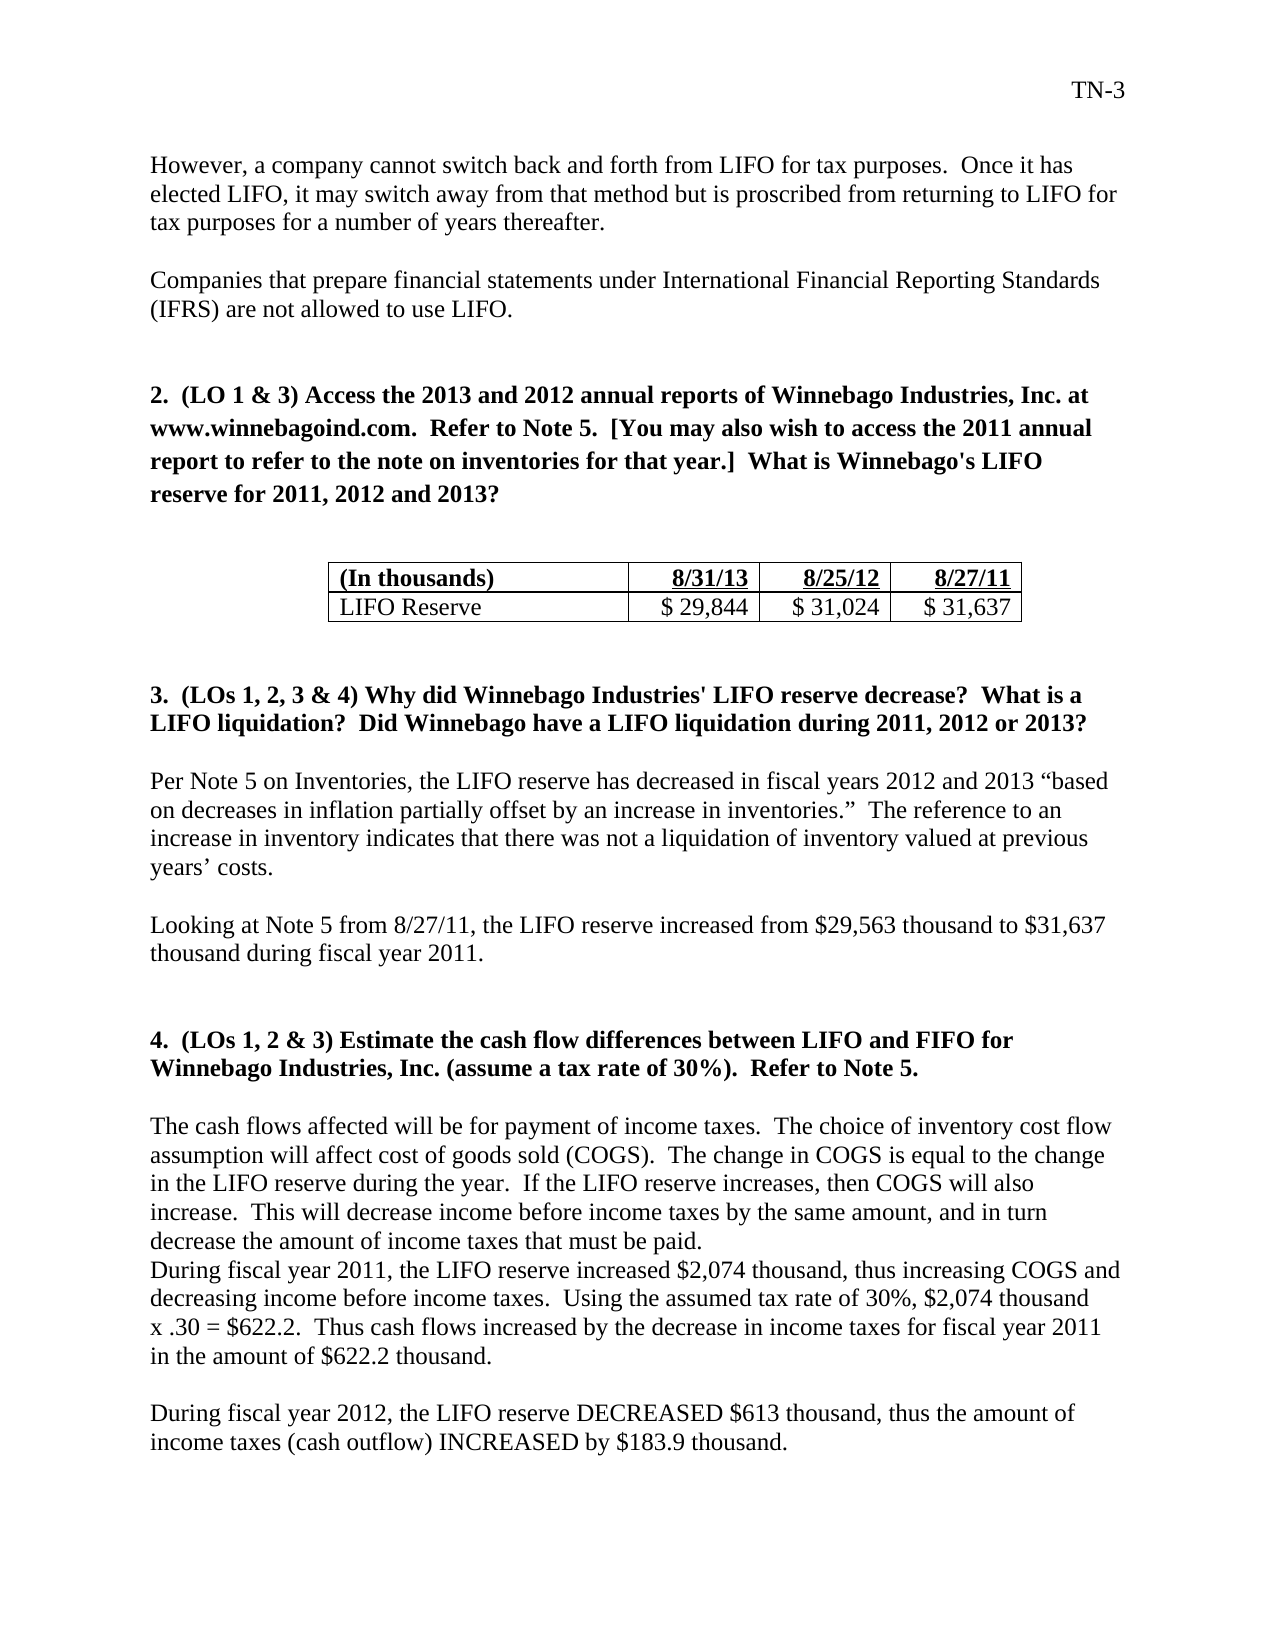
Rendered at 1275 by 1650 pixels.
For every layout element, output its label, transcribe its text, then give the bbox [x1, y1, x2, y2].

text 2. (LO 1 & 3) Access the 2013 and 2012 annual reports of Winnebago Industries, Inc. at www.winnebagoind.com. Refer to Note 5. [You may also wish to access the 2011 annual report to refer to the note on inventories for that year.] What is Winnebago's LIFO reserve for 2011, 2012 and 2013? [150, 380, 1125, 508]
table_header (In thousands) [329, 563, 628, 591]
text During fiscal year 2011, the LIFO reserve increased $2,074 thousand, thus increasing COGS and decreasing income before income taxes. Using the assumed tax rate of 30%, $2,074 thousand x .30 = $622.2. Thus cash flows increased by the decrease in income taxes for fiscal year 2011 in the amount of $622.2 thousand. [150, 1255, 1125, 1370]
text 4. (LOs 1, 2 & 3) Estimate the cash flow differences between LIFO and FIFO for Winnebago Industries, Inc. (assume a tax rate of 30%). Refer to Note 5. [150, 1025, 1125, 1082]
table_header 8/27/11 [891, 563, 1021, 591]
table_cell $ 29,844 [629, 593, 759, 621]
text Companies that prepare financial statements under International Financial Reporting Standards (IFRS) are not allowed to use LIFO. [150, 265, 1125, 322]
text However, a company cannot switch back and forth from LIFO for tax purposes. Once it has elected LIFO, it may switch away from that method but is proscribed from returning to LIFO for tax purposes for a number of years thereafter. [150, 150, 1125, 236]
table_cell LIFO Reserve [329, 593, 628, 621]
text 3. (LOs 1, 2, 3 & 4) Why did Winnebago Industries' LIFO reserve decrease? What is a LIFO liquidation? Did Winnebago have a LIFO liquidation during 2011, 2012 or 2013? [150, 680, 1125, 737]
text Per Note 5 on Inventories, the LIFO reserve has decreased in fiscal years 2012 and 2013 “based on decreases in inflation partially offset by an increase in inventories.” The reference to an increase in inventory indicates that there was not a liquidation of inventory valued at previous years’ costs. [150, 766, 1125, 881]
table_cell $ 31,024 [760, 593, 890, 621]
text Looking at Note 5 from 8/27/11, the LIFO reserve increased from $29,563 thousand to $31,637 thousand during fiscal year 2011. [150, 910, 1125, 967]
text The cash flows affected will be for payment of income taxes. The choice of inventory cost flow assumption will affect cost of goods sold (COGS). The change in COGS is equal to the change in the LIFO reserve during the year. If the LIFO reserve increases, then COGS will also increase. This will decrease income before income taxes by the same amount, and in turn decrease the amount of income taxes that must be paid. [150, 1111, 1125, 1255]
table_header 8/31/13 [629, 563, 759, 591]
table_header 8/25/12 [760, 563, 890, 591]
text During fiscal year 2012, the LIFO reserve DECREASED $613 thousand, thus the amount of income taxes (cash outflow) INCREASED by $183.9 thousand. [150, 1398, 1125, 1456]
table_cell $ 31,637 [891, 593, 1021, 621]
